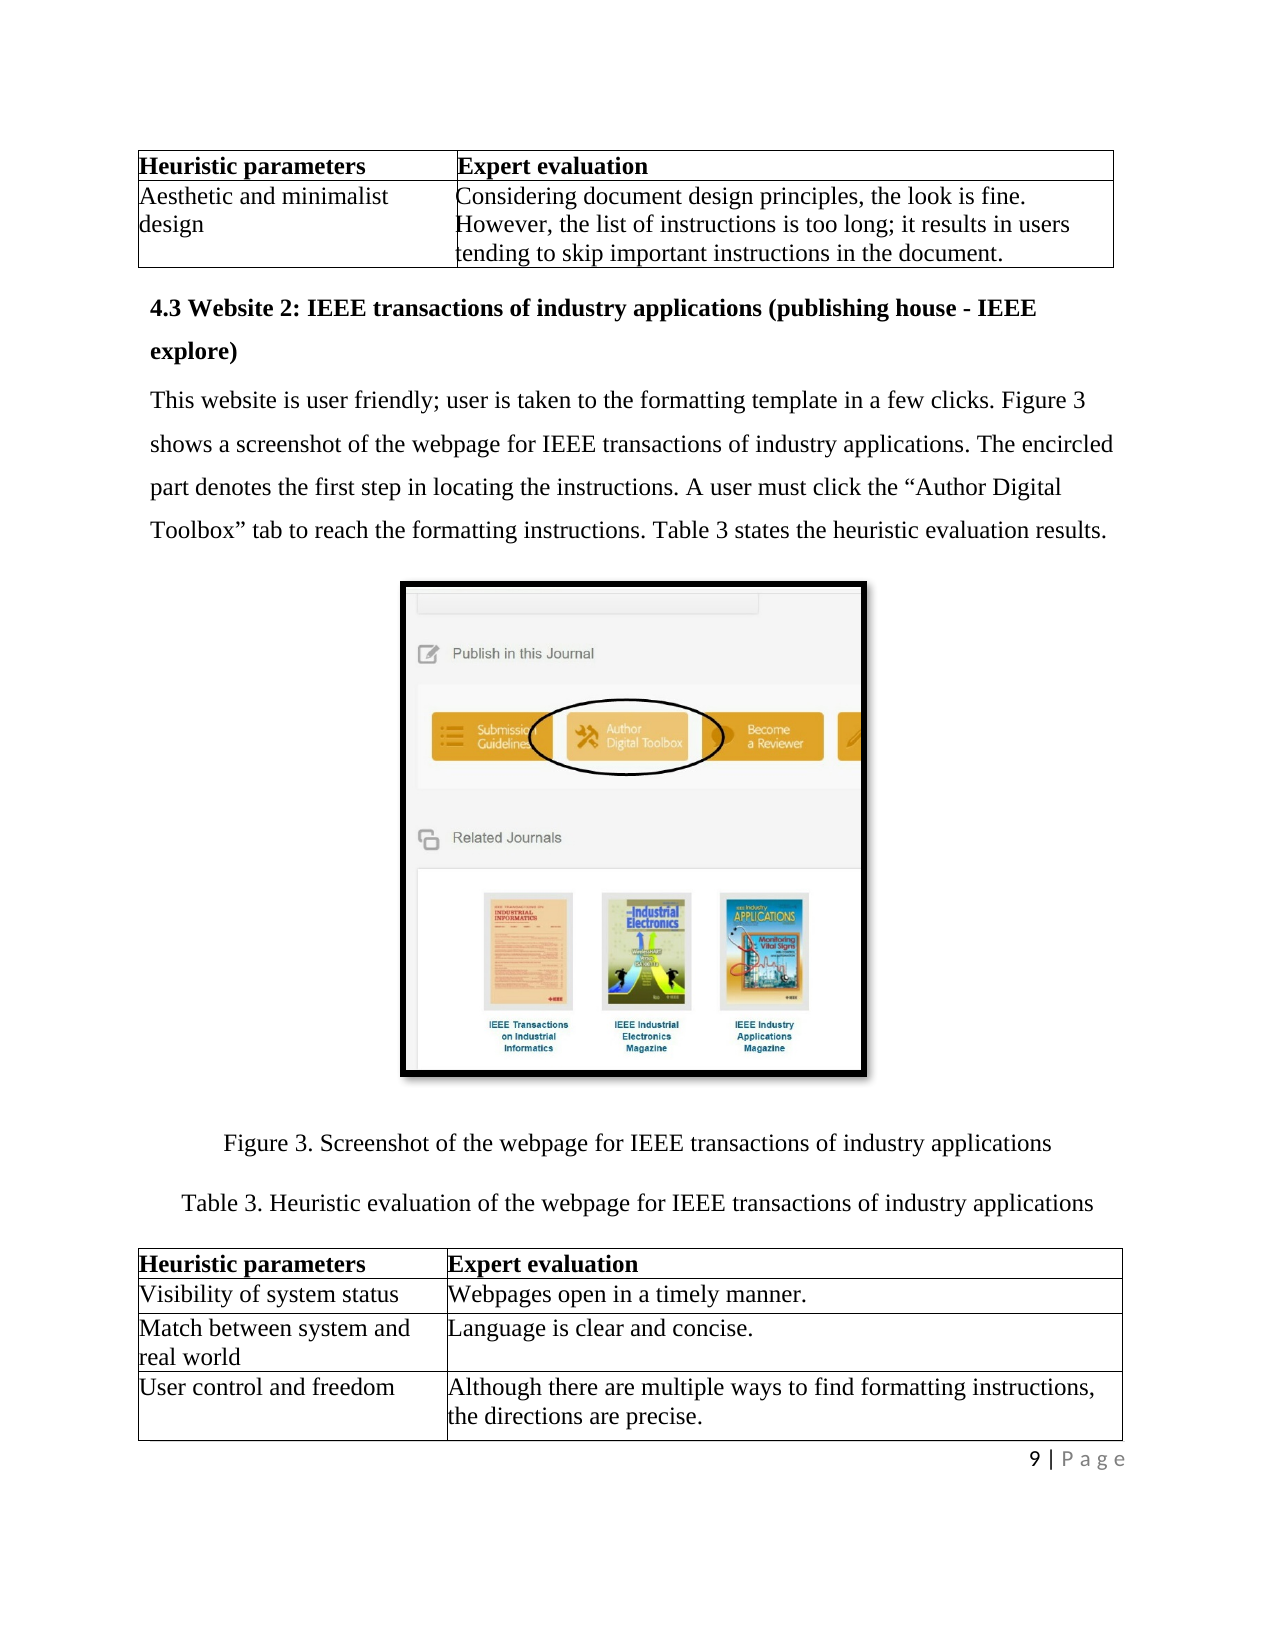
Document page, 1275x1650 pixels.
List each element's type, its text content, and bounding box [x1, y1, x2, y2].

picture [406, 587, 861, 1070]
table_header Expert evaluation [458, 151, 1113, 180]
table_cell User control and freedom [139, 1372, 447, 1440]
subtitle 4.3 Website 2: IEEE transactions of industry applications (publishing house - IEEE explore) [150, 293, 1125, 365]
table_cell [448, 1372, 1122, 1440]
text Table 3. Heuristic evaluation of the webpage for IEEE transactions of industry applications [150, 1188, 1125, 1217]
table_cell Visibility of system status [139, 1279, 447, 1312]
table_header Heuristic parameters [139, 151, 457, 180]
text Figure 3. Screenshot of the webpage for IEEE transactions of industry applications [150, 1128, 1125, 1157]
table_cell Language is clear and concise. [448, 1314, 1122, 1371]
table_cell Considering document design principles, the look is fine. However, the list of instructions is too long; it results in users tending to skip important instructions in the document. [458, 181, 1113, 267]
text This website is user friendly; user is taken to the formatting template in a few clicks. Figure 3 shows a screenshot of the webpage for IEEE transactions of industry applications. The encircled part denotes the first step in locating the instructions. A user must click the “Author Digital Toolbox” tab to reach the formatting instructions. Table 3 states the heuristic evaluation results. [150, 386, 1125, 544]
table_cell Aesthetic and minimalist design [139, 181, 457, 267]
table_cell Webpages open in a timely manner. [448, 1279, 1122, 1312]
table_cell Match between system and real world [139, 1314, 447, 1371]
table_header Expert evaluation [448, 1249, 1122, 1278]
table_header Heuristic parameters [139, 1249, 447, 1278]
